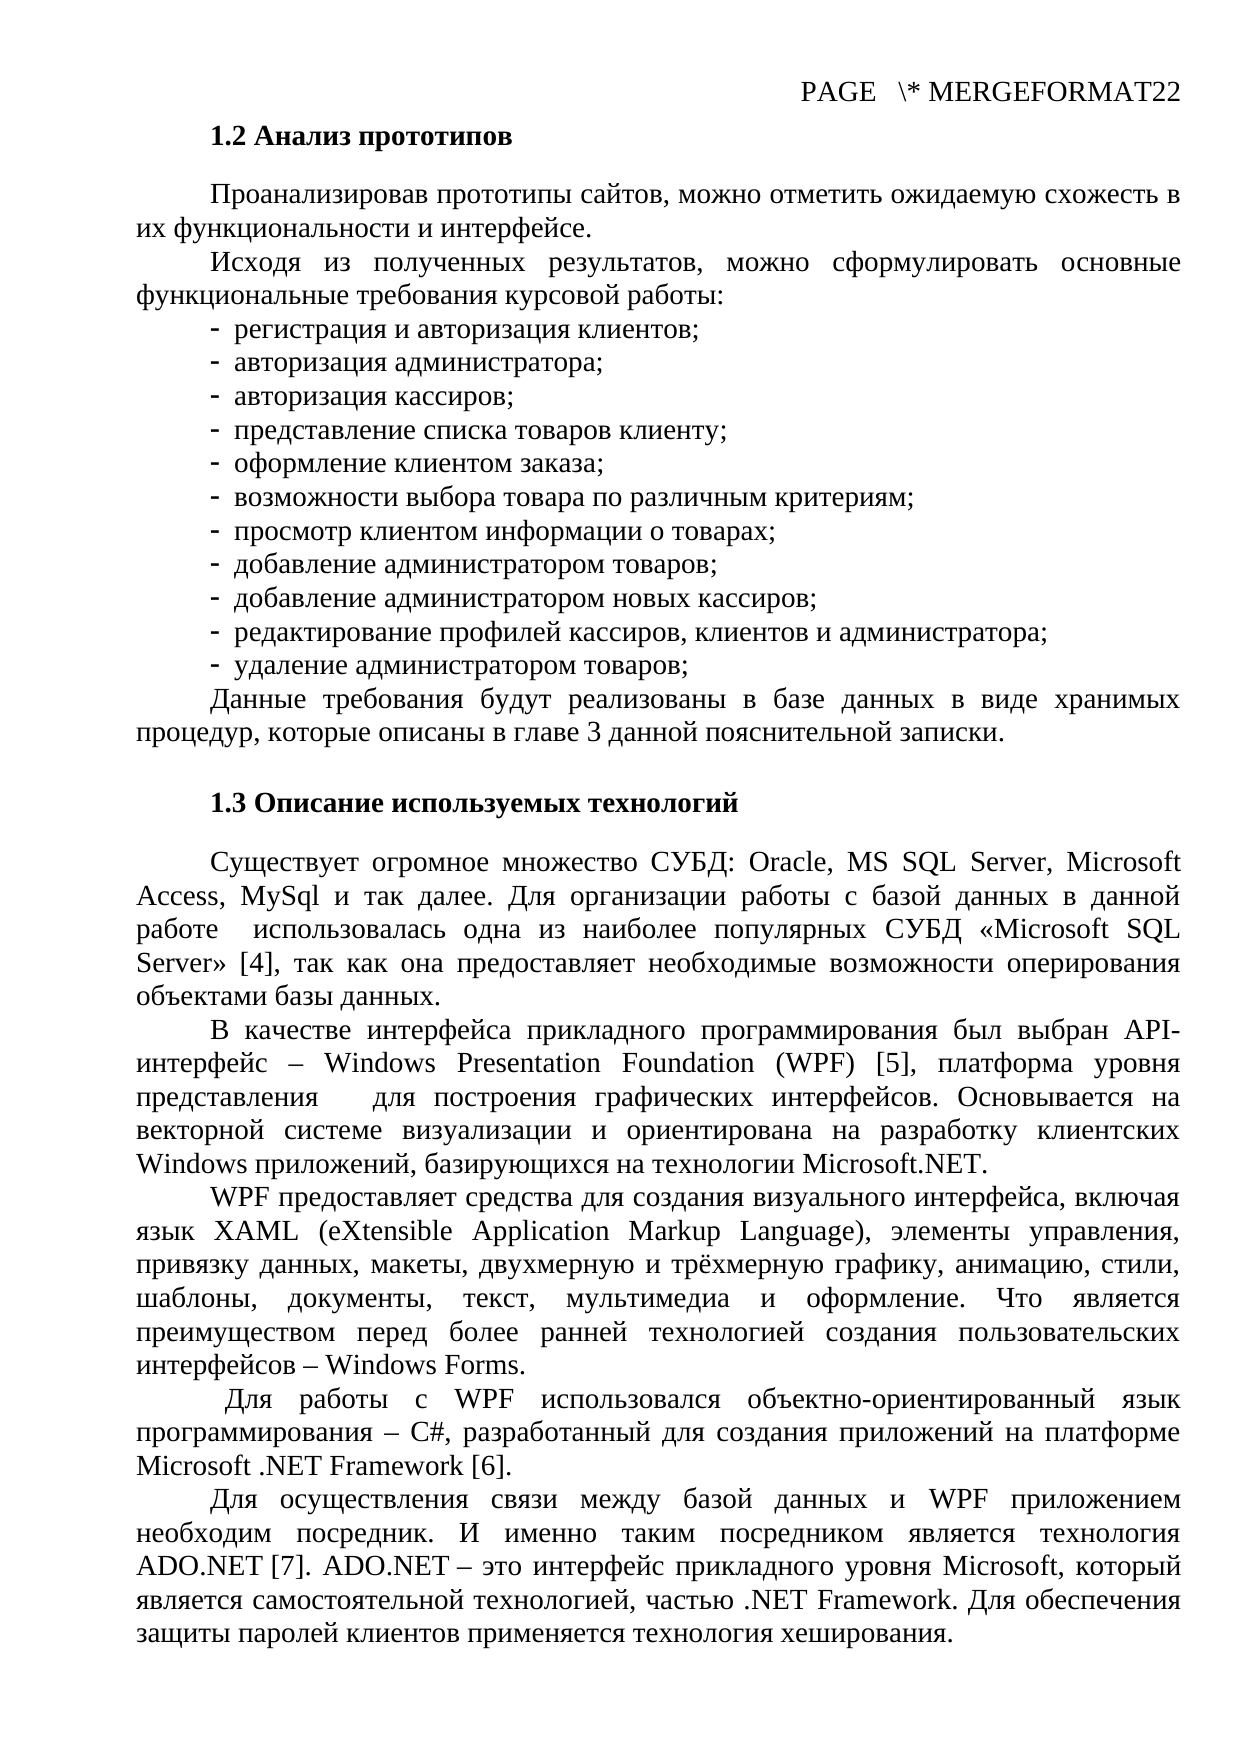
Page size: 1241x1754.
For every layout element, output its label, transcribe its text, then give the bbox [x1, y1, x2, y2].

list представление списка товаров клиенту; [136, 412, 1181, 445]
list удаление администратором товаров; [136, 647, 1181, 681]
text Исходя из полученных результатов, можно сформулировать основные функциональные требования курсовой работы: [136, 244, 1181, 311]
text WPF предоставляет средства для создания визуального интерфейса, включая язык XAML (eXtensible Application Markup Language), элементы управления, привязку данных, макеты, двухмерную и трёхмерную графику, анимацию, стили, шаблоны, документы, текст, мультимедиа и оформление. Что является преимуществом перед более ранней технологией создания пользовательских интерфейсов – Windows Forms. [136, 1179, 1181, 1381]
list добавление администратором новых кассиров; [136, 580, 1181, 614]
list авторизация администратора; [136, 344, 1181, 378]
list оформление клиентом заказа; [136, 445, 1181, 479]
list просмотр клиентом информации о товарах; [136, 513, 1181, 546]
list регистрация и авторизация клиентов; [136, 311, 1181, 344]
text 1.2 Анализ прототипов [136, 118, 1181, 152]
text Данные требования будут реализованы в базе данных в виде хранимых процедур, которые описаны в главе 3 данной пояснительной записки. [136, 681, 1181, 748]
list редактирование профилей кассиров, клиентов и администратора; [136, 614, 1181, 647]
text 1.3 Описание используемых технологий [136, 786, 1181, 819]
text Для работы с WPF использовался объектно-ориентированный язык программирования – С#, разработанный для создания приложений на платформе Microsoft .NET Framework [6]. [136, 1381, 1181, 1481]
list авторизация кассиров; [136, 378, 1181, 412]
list возможности выбора товара по различным критериям; [136, 479, 1181, 513]
list добавление администратором товаров; [136, 546, 1181, 580]
text Проанализировав прототипы сайтов, можно отметить ожидаемую схожесть в их функциональности и интерфейсе. [136, 177, 1181, 244]
text В качестве интерфейса прикладного программирования был выбран API-интерфейс – Windows Presentation Foundation (WPF) [5], платформа уровня представления для построения графических интерфейсов. Основывается на векторной системе визуализации и ориентирована на разработку клиентских Windows приложений, базирующихся на технологии Microsoft.NET. [136, 1012, 1181, 1179]
text Существует огромное множество СУБД: Oracle, MS SQL Server, Microsoft Access, MySql и так далее. Для организации работы с базой данных в данной работе использовалась одна из наиболее популярных СУБД «Microsoft SQL Server» [4], так как она предоставляет необходимые возможности оперирования объектами базы данных. [136, 844, 1181, 1012]
text Для осуществления связи между базой данных и WPF приложением необходим посредник. И именно таким посредником является технология ADO.NET [7]. ADO.NET – это интерфейс прикладного уровня Microsoft, который является самостоятельной технологией, частью .NET Framework. Для обеспечения защиты паролей клиентов применяется технология хеширования. [136, 1481, 1181, 1649]
